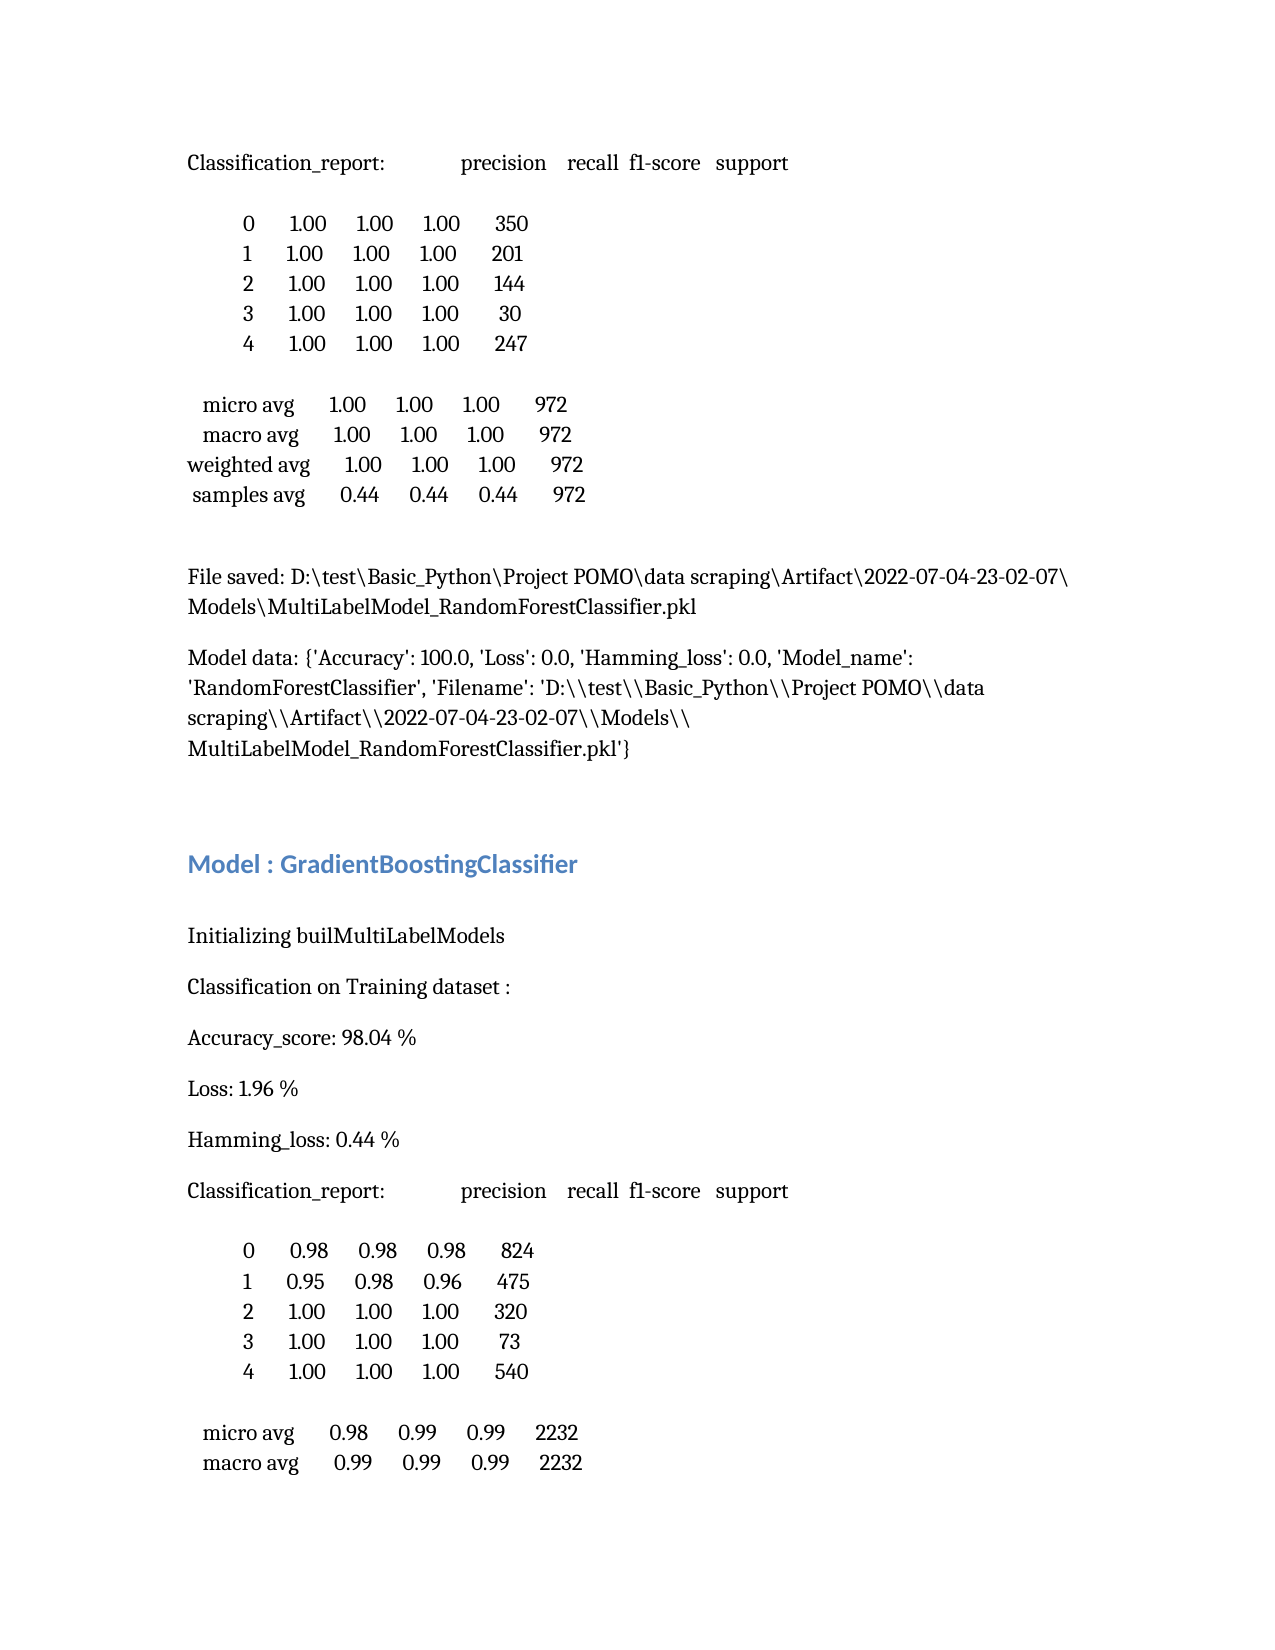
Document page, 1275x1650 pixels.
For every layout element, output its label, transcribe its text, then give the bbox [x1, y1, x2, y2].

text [187, 1178, 1087, 1476]
text Loss: 1.96 % [187, 1076, 1087, 1102]
text Accuracy_score: 98.04 % [187, 1025, 1087, 1051]
text Model data: {'Accuracy': 100.0, 'Loss': 0.0, 'Hamming_loss': 0.0, 'Model_name': 'RandomForestClassifier', 'Filename': 'D:\\test\\Basic_Python\\Project POMO\\data scraping\\Artifact\\2022-07-04-23-02-07\\Models\\MultiLabelModel_RandomForestClassifier.pkl'} [187, 645, 1087, 822]
text Hamming_loss: 0.44 % [187, 1127, 1087, 1153]
text File saved: D:\test\Basic_Python\Project POMO\data scraping\Artifact\2022-07-04-23-02-07\Models\MultiLabelModel_RandomForestClassifier.pkl [187, 563, 1087, 620]
text Classification_report: precision recall f1-score support 0 1.00 1.00 1.00 350 1 1.00 1.00 1.00 201 2 1.00 1.00 1.00 144 3 1.00 1.00 1.00 30 4 1.00 1.00 1.00 247 micro avg 1.00 1.00 1.00 972 macro avg 1.00 1.00 1.00 972 weighted avg 1.00 1.00 1.00 972 samples avg 0.44 0.44 0.44 972 [187, 150, 1087, 539]
text Initializing builMultiLabelModels [187, 923, 1087, 949]
text Classification on Training dataset : [187, 974, 1087, 1000]
subtitle Model : GradientBoostingClassifier [187, 847, 1087, 918]
